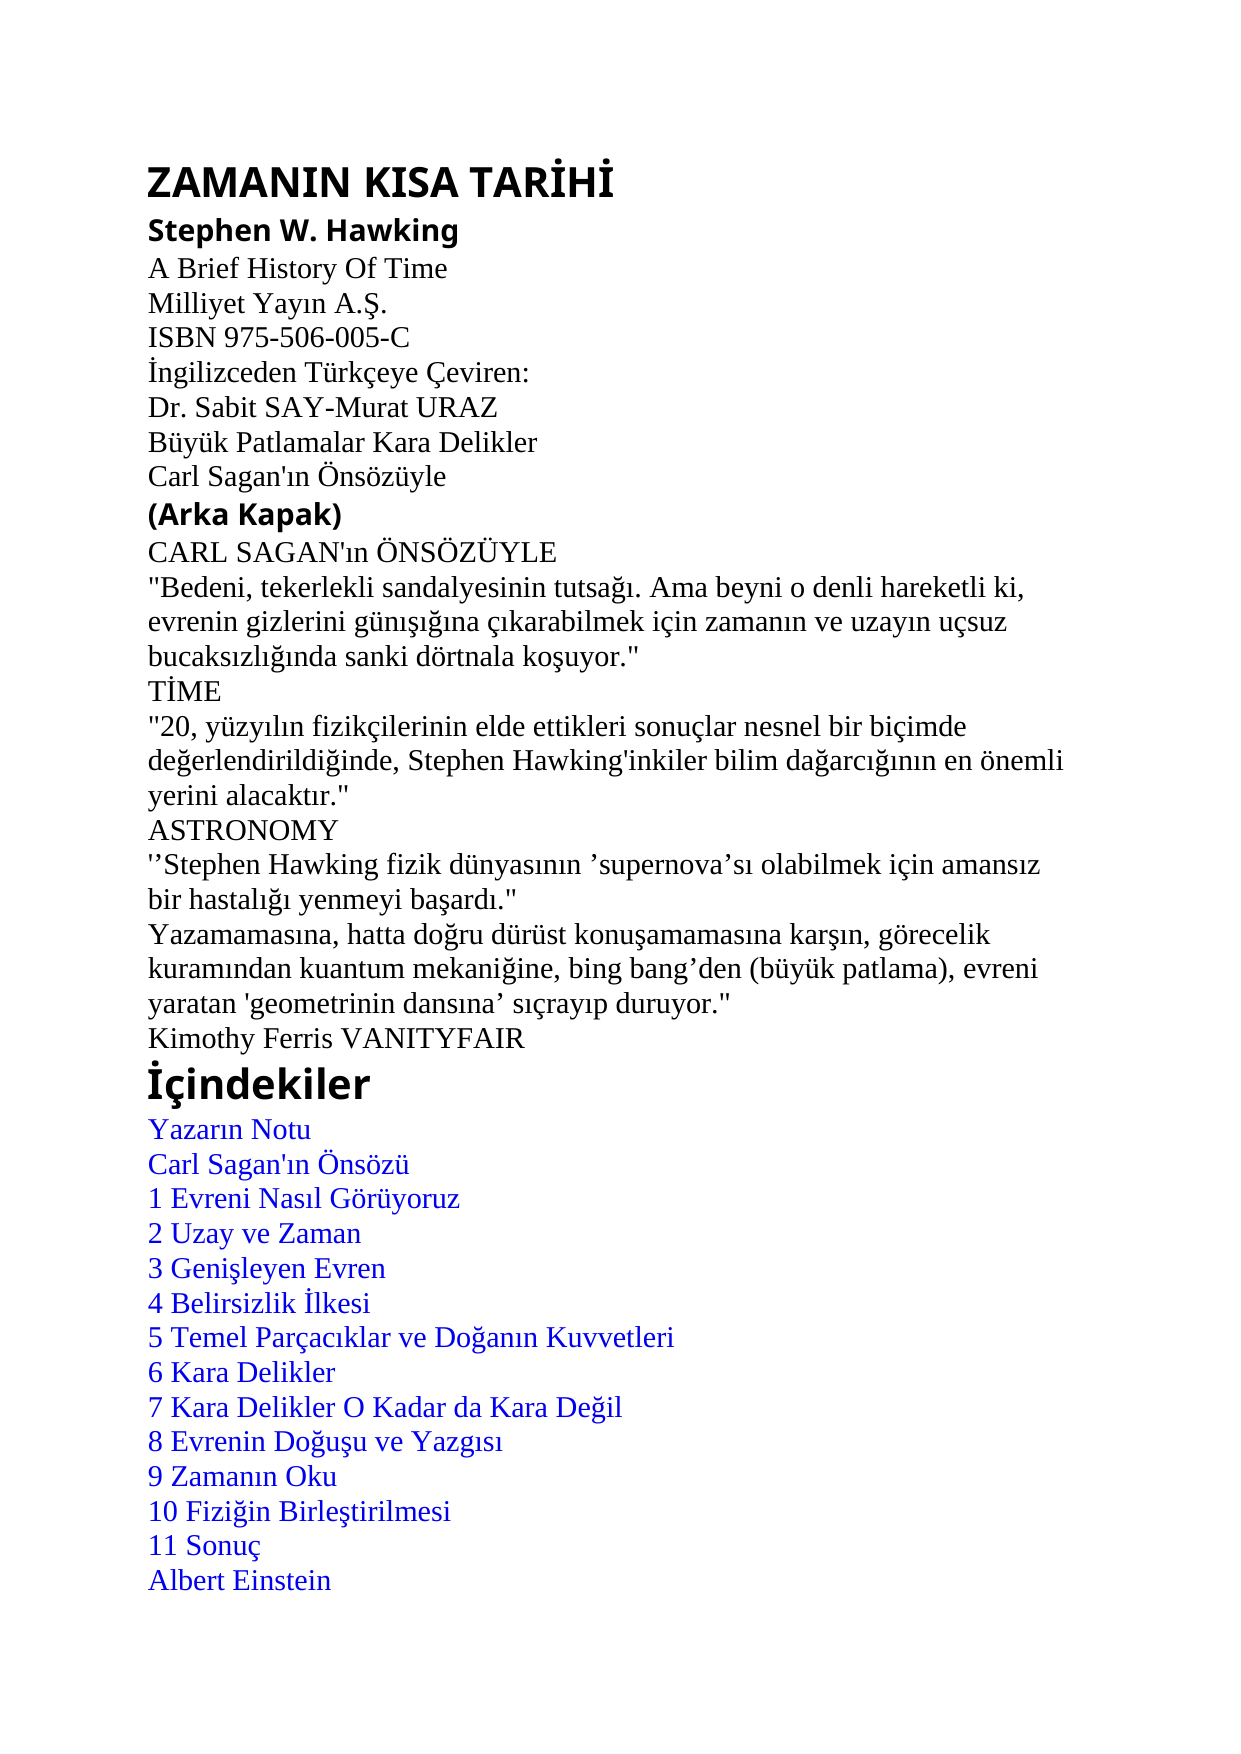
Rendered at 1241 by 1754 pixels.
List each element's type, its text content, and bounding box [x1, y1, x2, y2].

text 10 Fiziğin Birleştirilmesi [148, 1493, 1093, 1528]
text Albert Einstein [148, 1562, 1093, 1597]
text "20, yüzyılın fizikçilerinin elde ettikleri sonuçlar nesnel bir biçimde [148, 708, 1093, 742]
text İçindeki̇ler [148, 1054, 1093, 1111]
text '’Stephen Hawking fizik dünyasının ’supernova’sı olabilmek için amansız [148, 846, 1093, 881]
text Yazamamasına, hatta doğru dürüst konuşamamasına karşın, görecelik [148, 916, 1093, 951]
text 11 Sonuç [148, 1528, 1093, 1562]
text 3 Genişleyen Evren [148, 1250, 1093, 1285]
text Stephen W. Hawking [148, 209, 1093, 250]
text 7 Kara Delikler O Kadar da Kara Değil [148, 1389, 1093, 1423]
text Dr. Sabit SAY-Murat URAZ [148, 389, 1093, 424]
text "Bedeni, tekerlekli sandalyesinin tutsağı. Ama beyni o denli hareketli ki, [148, 569, 1093, 604]
text evrenin gizlerini günışığına çıkarabilmek için zamanın ve uzayın uçsuz [148, 604, 1093, 638]
text 8 Evrenin Doğuşu ve Yazgısı [148, 1423, 1093, 1458]
text A Brief History Of Time [148, 250, 1093, 285]
text ISBN 975-506-005-C [148, 320, 1093, 354]
text İngilizceden Türkçeye Çeviren: [148, 354, 1093, 389]
text değerlendirildiğinde, Stephen Hawking'inkiler bilim dağarcığının en önemli [148, 742, 1093, 777]
text Yazarın Notu [148, 1111, 1093, 1146]
text yerini alacaktır." [148, 777, 1093, 812]
text 1 Evreni Nasıl Görüyoruz [148, 1181, 1093, 1215]
text CARL SAGAN'ın ÖNSÖZÜYLE [148, 534, 1093, 569]
text (Arka Kapak) [148, 493, 1093, 534]
text kuramından kuantum mekaniğine, bing bang’den (büyük patlama), evreni [148, 951, 1093, 985]
text bir hastalığı yenmeyi başardı." [148, 881, 1093, 916]
text ZAMANIN KISA TARİHİ [148, 152, 1093, 209]
text 9 Zamanın Oku [148, 1458, 1093, 1493]
text 5 Temel Parçacıklar ve Doğanın Kuvvetleri [148, 1319, 1093, 1354]
text 6 Kara Delikler [148, 1354, 1093, 1389]
text Kimothy Ferris VANITYFAIR [148, 1020, 1093, 1054]
text 4 Belirsizlik İlkesi [148, 1285, 1093, 1319]
text yaratan 'geometrinin dansına’ sıçrayıp duruyor." [148, 985, 1093, 1020]
text 2 Uzay ve Zaman [148, 1215, 1093, 1250]
text Milliyet Yayın A.Ş. [148, 285, 1093, 320]
text TİME [148, 673, 1093, 708]
text Carl Sagan'ın Önsözüyle [148, 458, 1093, 493]
text ASTRONOMY [148, 812, 1093, 846]
text bucaksızlığında sanki dörtnala koşuyor." [148, 638, 1093, 673]
text Büyük Patlamalar Kara Delikler [148, 424, 1093, 458]
text Carl Sagan'ın Önsözü [148, 1146, 1093, 1181]
